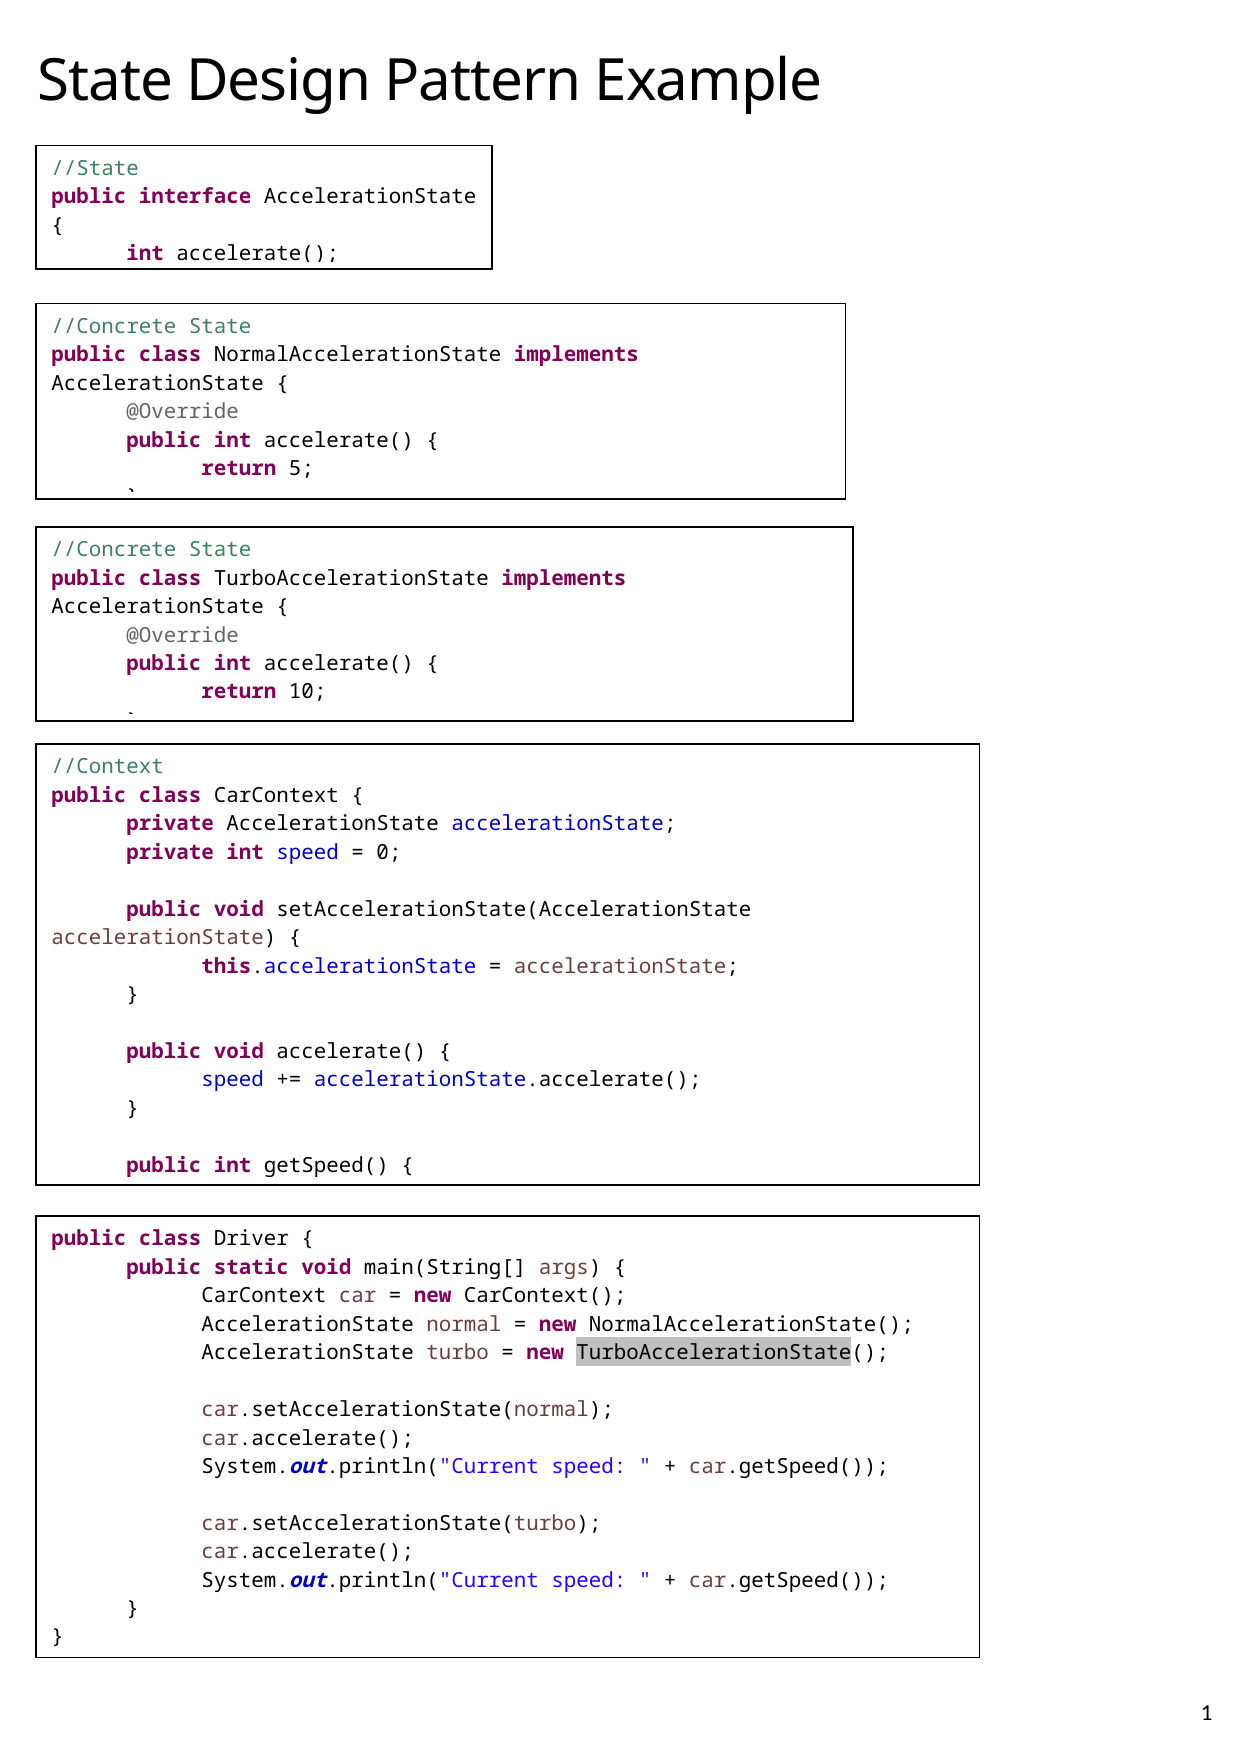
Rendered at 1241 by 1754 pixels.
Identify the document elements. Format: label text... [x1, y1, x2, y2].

title State Design Pattern Example [37, 37, 1212, 117]
